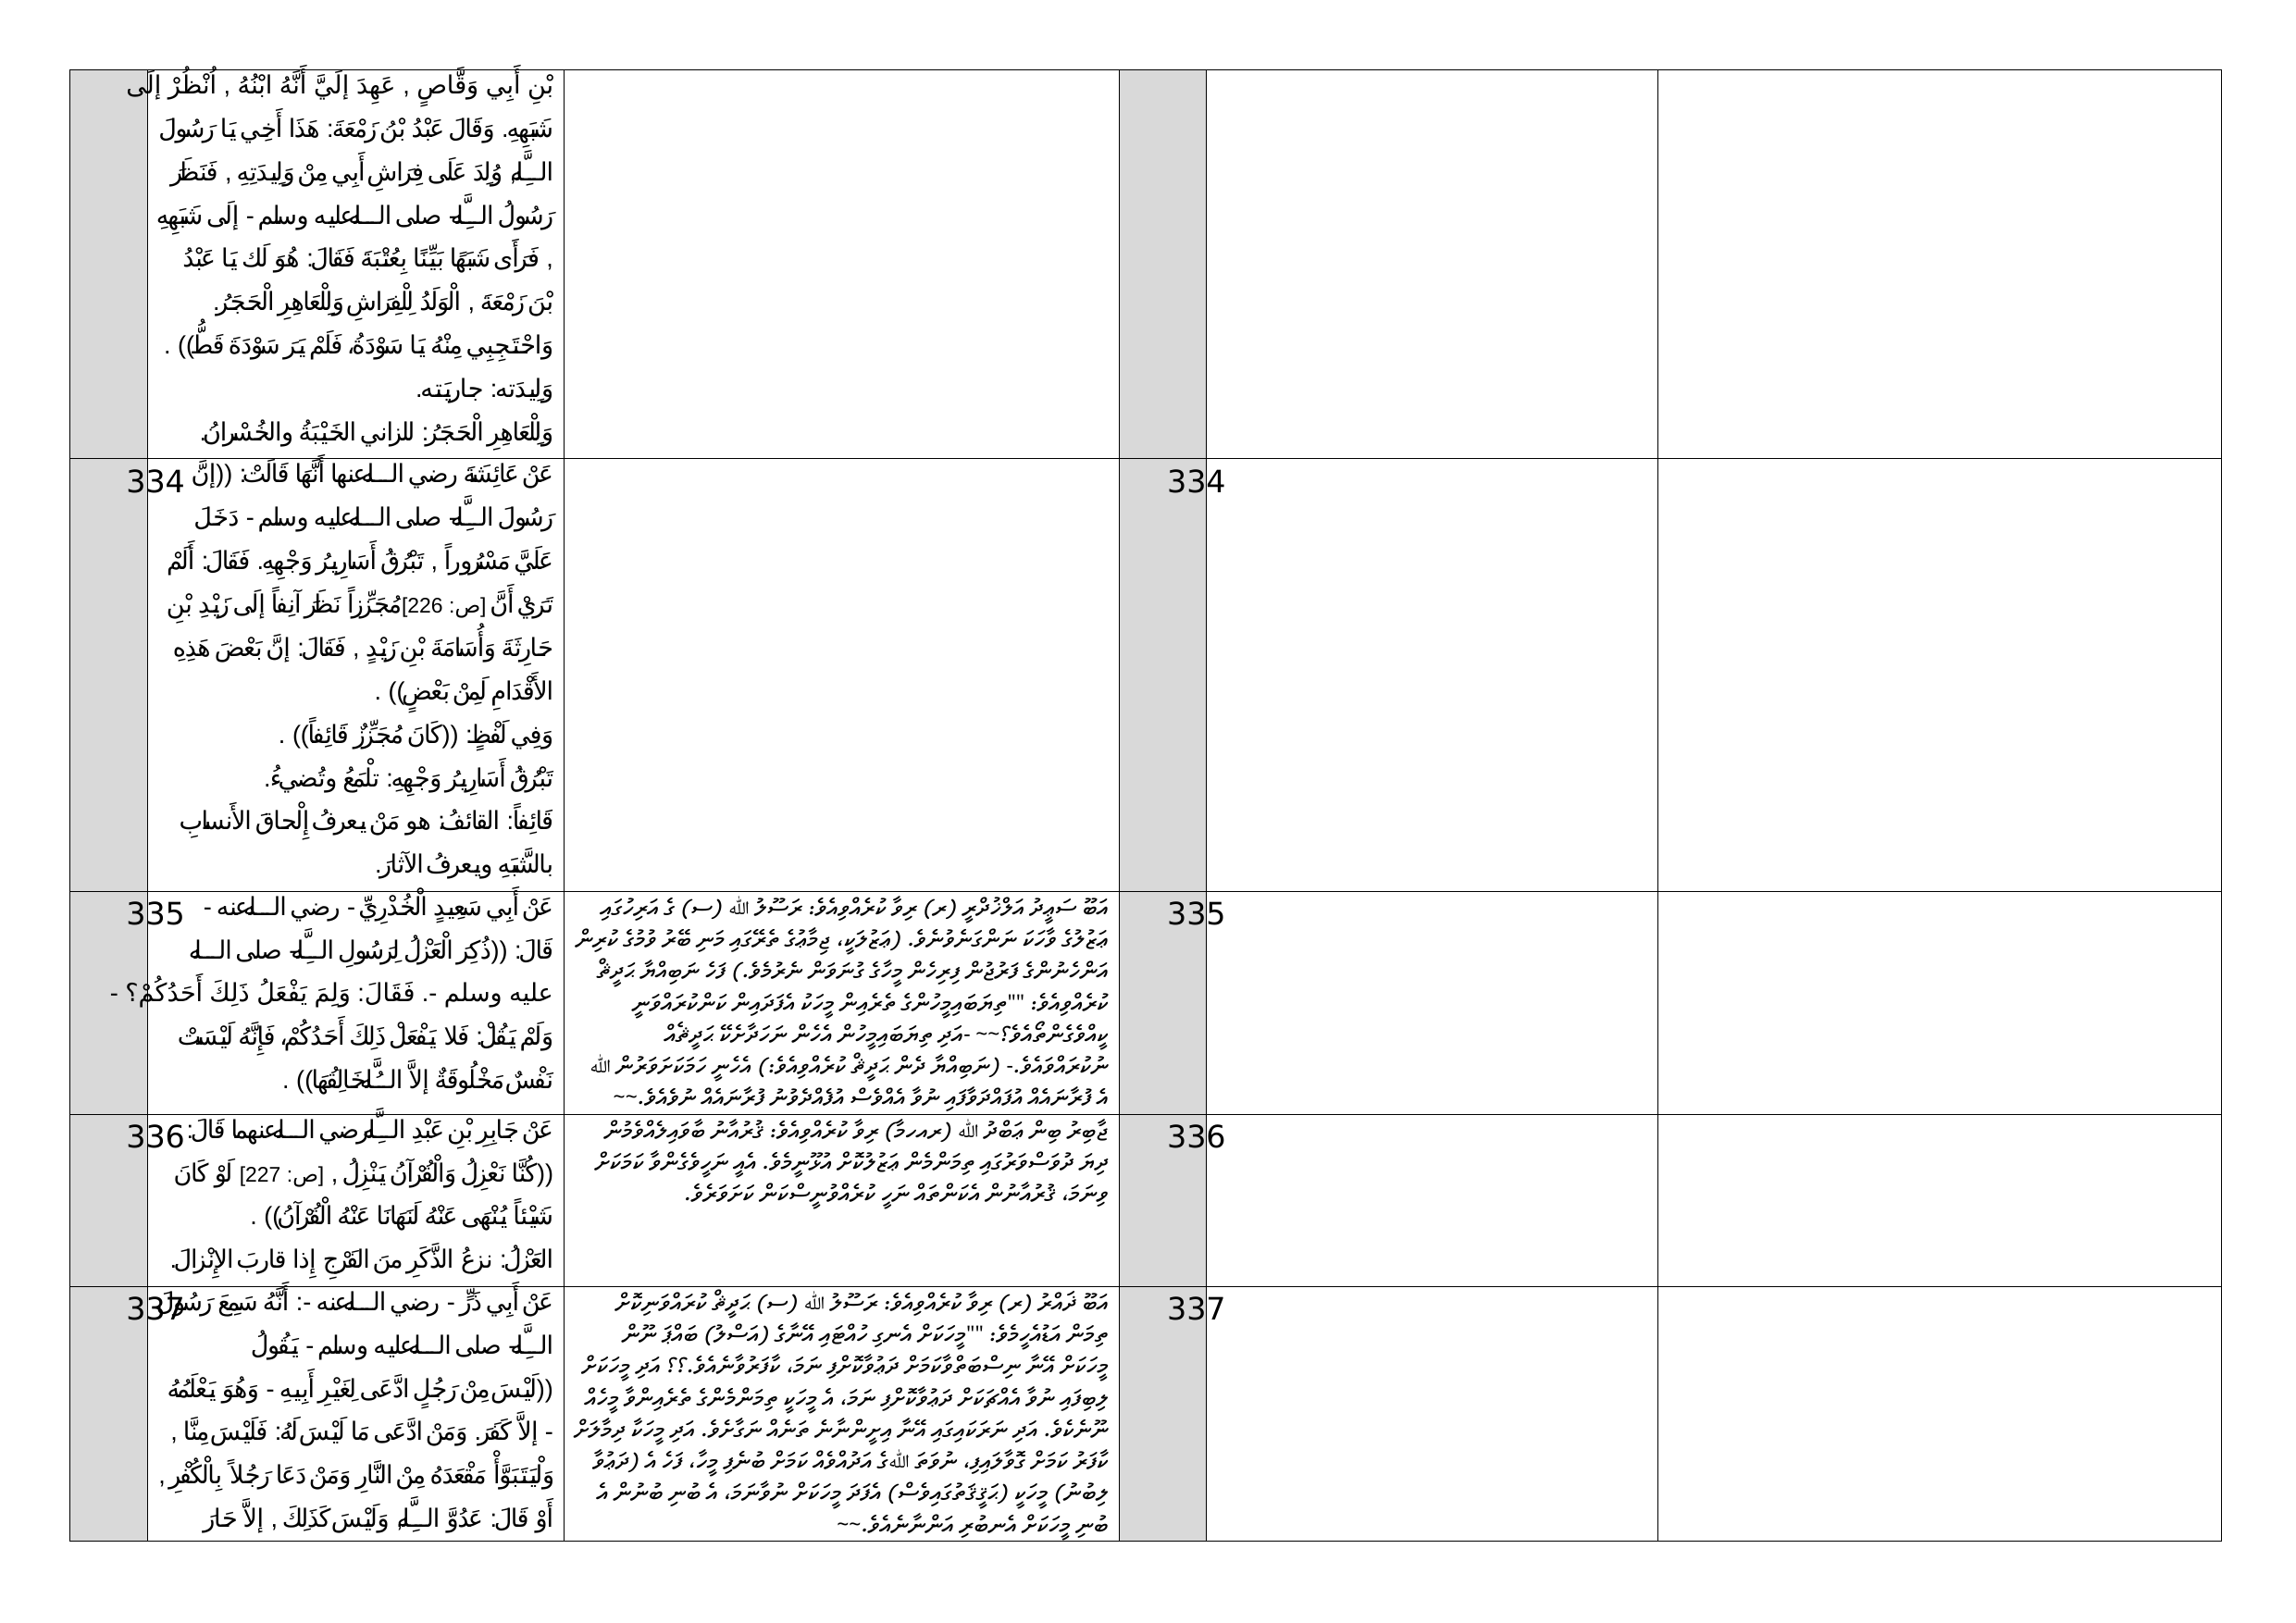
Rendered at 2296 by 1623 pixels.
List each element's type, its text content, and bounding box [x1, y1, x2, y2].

table_cell عَنْ أَبِي سَعِيدٍ الْخُدْرِيِّ - رضي الله عنه - قَالَ: ((ذُكِرَ الْعَزْلُ لِرَسُولِ اللَّهِ - صلى الله عليه وسلم -. فَقَالَ: وَلِمَ يَفْعَلُ ذَلِكَ أَحَدُكُمْ؟ - وَلَمْ يَقُلْ: فَلا يَفْعَلْ ذَلِكَ أَحَدُكُمْ، فَإِنَّهُ لَيْسَتْ نَفْسٌ مَخْلُوقَةٌ إلاَّ اللَّهُ خَالِقُهَا)) . [148, 892, 564, 1114]
table_cell އަބޫ ސަޢީދު އަލްޚުދްރީ (ރ) ރިވާ ކުރެއްވިއެވެ: ރަސޫލު ﷲ (ސ) ގެ އަރިހުގައި ޢަޒުލުގެ ވާހަކަ ނަންގަނެވުނެވެ. (ޢަޒުލަކީ، ޖިމާޢުގެ ތެރޭގައި މަނި ބޭރު ވުމުގެ ކުރިން އަންހެނުންގެ ފަރުޖުން ފިރިހެން މީހާގެ ގުނަވަން ނެރުމެވެ.) ފަހެ ނަބިއްޔާ ޙަދީޘް ކުރެއްވިއެވެ: ""ތިޔަބައިމީހުންގެ ތެރެއިން މީހަކު އެފަދައިން ކަންކުރައްވަނީ ކީއްވެގެންތޯއެވެ؟~~ -އަދި ތިޔަބައިމީހުން އެހެން ނަހަދާށެކޭ ޙަދީޘެއް ނުކުރައްވައެވެ.- (ނަބިއްޔާ ދެން ޙަދީޘް ކުރެއްވިއެވެ:) އެހެނީ ހަމަކަށަވަރުން ﷲ އެ ފުރާނައެއް އުފައްދަވާފައި ނުވާ އެއްވެސް އުފެއްދެވުނު ފުރާނައެއް ނުވެއެވެ.~~ [565, 892, 1119, 1114]
table_cell [1658, 1287, 2221, 1541]
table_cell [148, 1287, 564, 1541]
table_cell [1120, 459, 1206, 891]
table_cell [1658, 459, 2221, 891]
table_cell [565, 459, 1119, 891]
table_cell ޖާބިރު ބިން ޢަބްދު ﷲ (ރއހމާ) ރިވާ ކުރެއްވިއެވެ: ޤުރުއާނު ބާވައިލެއްވެމުން ދިޔަ ދުވަސްވަރުގައި ތިމަންމެން ޢަޒުލުކޮށް އުޅޫނީމެވެ. އެއީ ނަހީވެގެންވާ ކަމަކަށް ވިނަމަ، ޤުރުއާނުން އެކަންތައް ނަހީ ކުރެއްވުނީސްކަން ކަށަވަރެވެ. [565, 1115, 1119, 1286]
table_cell [70, 892, 147, 1114]
table_cell [1120, 1287, 1206, 1541]
table_cell [70, 1287, 147, 1541]
table_cell [1658, 1115, 2221, 1286]
table_cell [1120, 1115, 1206, 1286]
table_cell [565, 1287, 1119, 1541]
table_cell [1207, 1115, 1657, 1286]
table_cell عَنْ جَابِرِ بْنِ عَبْدِ اللَّهِ رضي الله عنهما قَالَ: ((كُنَّا نَعْزِلُ وَالْقُرْآنُ يَنْزِلُ , [ص: 227] لَوْ كَانَ شَيْئاً يُنْهَى عَنْهُ لَنَهَانَا عَنْهُ الْقُرْآنُ)) . العَزْلُ: نزعُ الذَّكَرِ منَ الفَرْجِ إِذا قاربَ الإِنْزالَ. [148, 1115, 564, 1286]
table_cell [1207, 459, 1657, 891]
table_cell [1658, 892, 2221, 1114]
table_cell [1207, 1287, 1657, 1541]
table_cell [70, 1115, 147, 1286]
table_cell [1658, 70, 2221, 458]
table_cell عَنْ عَائِشَةَ رضي الله عنها أَنَّهَا قَالَتْ: ((إنَّ رَسُولَ اللَّهِ - صلى الله عليه وسلم - دَخَلَ عَلَيَّ مَسْرُوراً , تَبْرُقُ أَسَارِيرُ وَجْهِهِ. فَقَالَ: أَلَمْ تَرَيْ أَنَّ [ص: 226]مُجَزِّزاً نَظَرَ آنِفاً إلَى زَيْدِ بْنِ حَارِثَةَ وَأُسَامَةَ بْنِ زَيْدٍ , فَقَالَ: إنَّ بَعْضَ هَذِهِ الأَقْدَامِ لَمِنْ بَعْضٍ)) . وَفِي لَفْظٍ: ((كَانَ مُجَزِّزٌ قَائِفاً)) . تَبْرُقُ أَسَارِيرُ وَجْهِهِ: تلْمَعُ وتُضيءُ. قَائِفاً: القائفُ: هو مَنْ يعرفُ إِلْحاقَ الأَنسابِ بالشَّبَهِ ويعرفُ الآثارَ. [148, 459, 564, 891]
table_cell [1120, 892, 1206, 1114]
table_cell [1207, 892, 1657, 1114]
table_cell [1120, 70, 1206, 458]
table_cell [1207, 70, 1657, 458]
table_cell [70, 459, 147, 891]
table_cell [148, 70, 564, 458]
table_cell [565, 70, 1119, 458]
table_cell [70, 70, 147, 458]
